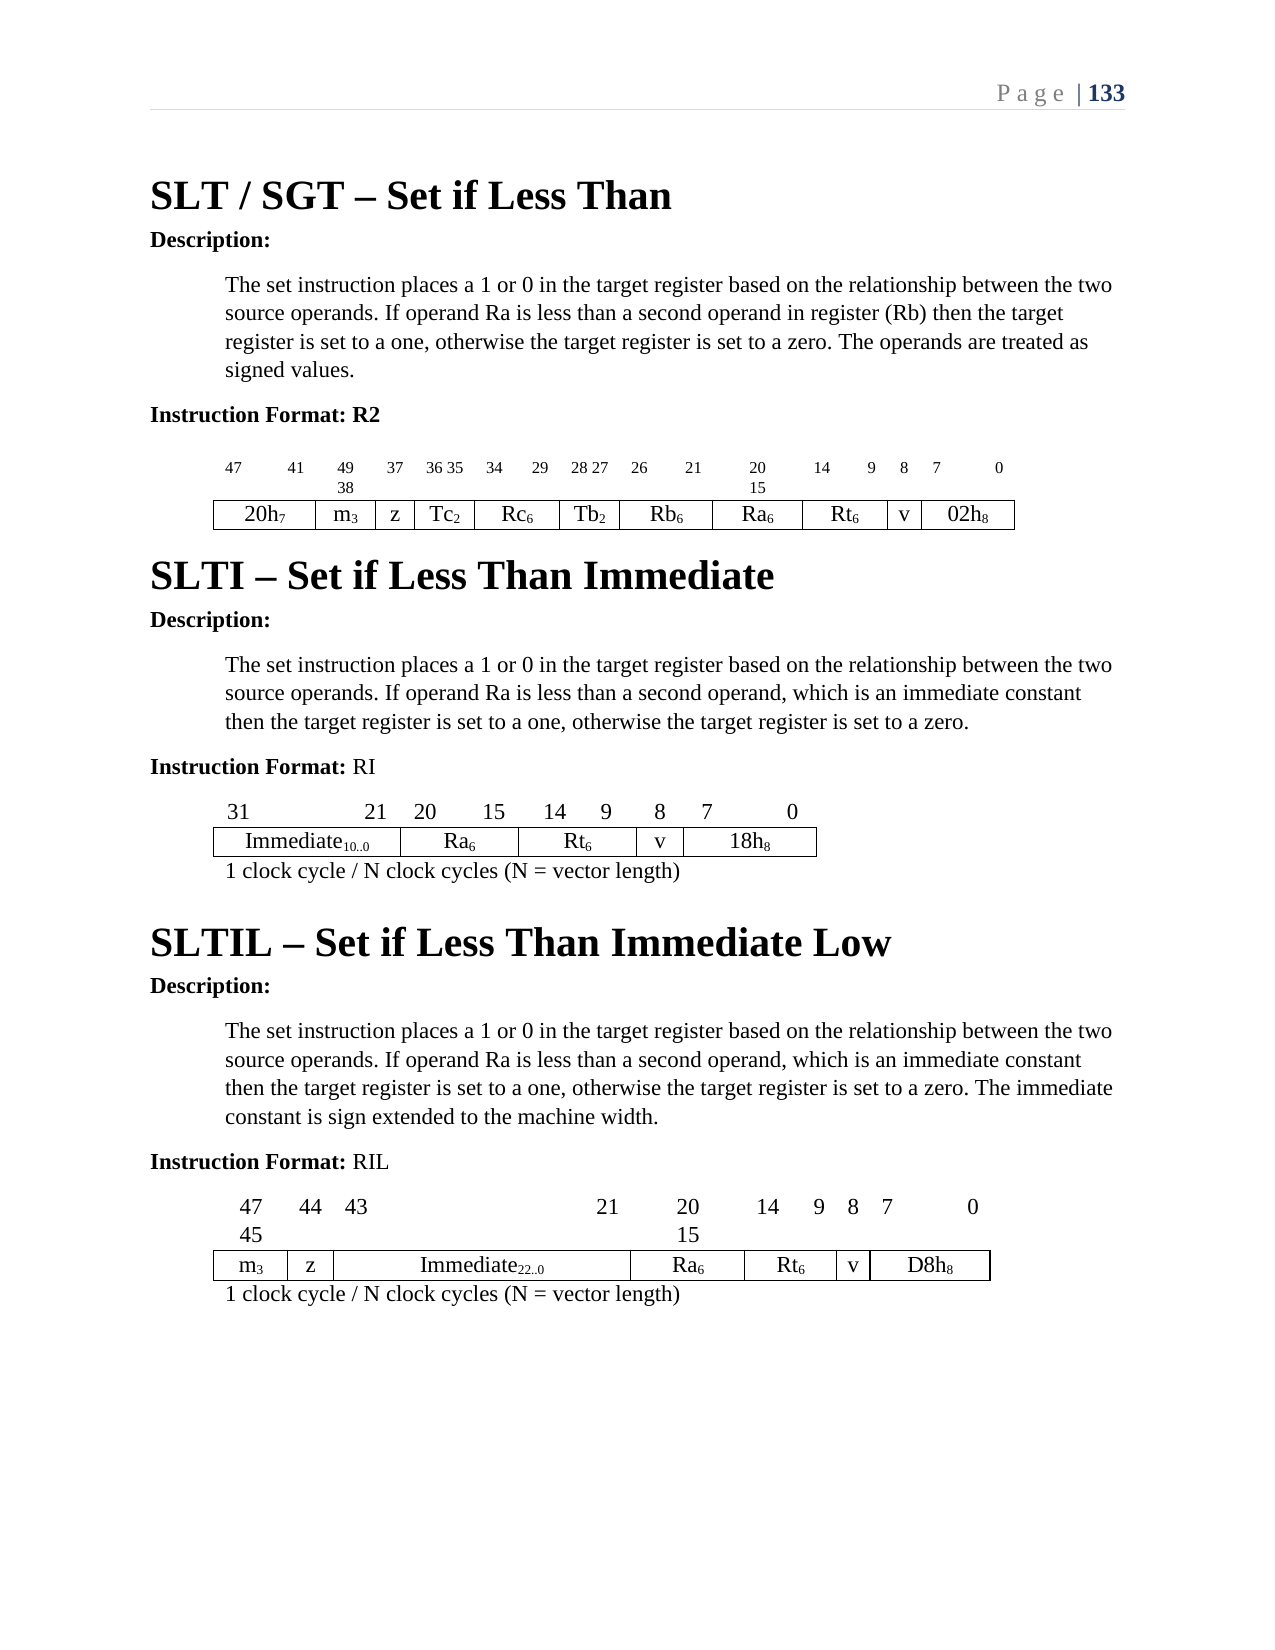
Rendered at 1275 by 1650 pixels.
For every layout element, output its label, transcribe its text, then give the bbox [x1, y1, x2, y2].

text The set instruction places a 1 or 0 in the target register based on the relationship between the two source operands. If operand Ra is less than a second operand, which is an immediate constant then the target register is set to a one, otherwise the target register is set to a zero. The immediate constant is sign extended to the machine width. [225, 1018, 1125, 1129]
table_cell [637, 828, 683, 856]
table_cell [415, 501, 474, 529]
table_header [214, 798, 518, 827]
text 1 clock cycle / N clock cycles (N = vector length) [225, 857, 1125, 883]
text Description: [150, 226, 1125, 252]
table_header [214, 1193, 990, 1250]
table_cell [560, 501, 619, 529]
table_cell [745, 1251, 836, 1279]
text 1 clock cycle / N clock cycles (N = vector length) [225, 1281, 1125, 1307]
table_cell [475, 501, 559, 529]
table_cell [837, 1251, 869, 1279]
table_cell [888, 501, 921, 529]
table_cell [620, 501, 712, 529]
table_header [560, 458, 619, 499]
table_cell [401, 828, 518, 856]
subtitle SLTIL – Set if Less Than Immediate Low [150, 917, 1125, 965]
text The set instruction places a 1 or 0 in the target register based on the relationship between the two source operands. If operand Ra is less than a second operand in register (Rb) then the target register is set to a one, otherwise the target register is set to a zero. The operands are treated as signed values. [225, 271, 1125, 383]
text Description: [150, 972, 1125, 999]
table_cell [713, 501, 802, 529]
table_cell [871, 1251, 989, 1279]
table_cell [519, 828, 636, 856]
text Description: [150, 606, 1125, 632]
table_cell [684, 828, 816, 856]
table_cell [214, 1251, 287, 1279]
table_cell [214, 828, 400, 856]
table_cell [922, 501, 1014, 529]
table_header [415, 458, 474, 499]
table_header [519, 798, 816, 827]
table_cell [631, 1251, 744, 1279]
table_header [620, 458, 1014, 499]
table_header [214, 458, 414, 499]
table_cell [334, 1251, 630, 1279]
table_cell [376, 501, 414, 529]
text Instruction Format: RI [150, 753, 1125, 779]
text Instruction Format: R2 [150, 401, 1125, 428]
subtitle SLT / SGT – Set if Less Than [150, 171, 1125, 219]
text Instruction Format: RIL [150, 1148, 1125, 1174]
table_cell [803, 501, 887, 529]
text The set instruction places a 1 or 0 in the target register based on the relationship between the two source operands. If operand Ra is less than a second operand, which is an immediate constant then the target register is set to a one, otherwise the target register is set to a zero. [225, 651, 1125, 734]
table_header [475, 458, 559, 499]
subtitle SLTI – Set if Less Than Immediate [150, 551, 1125, 599]
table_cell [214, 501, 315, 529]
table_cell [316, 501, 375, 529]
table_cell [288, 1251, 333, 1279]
